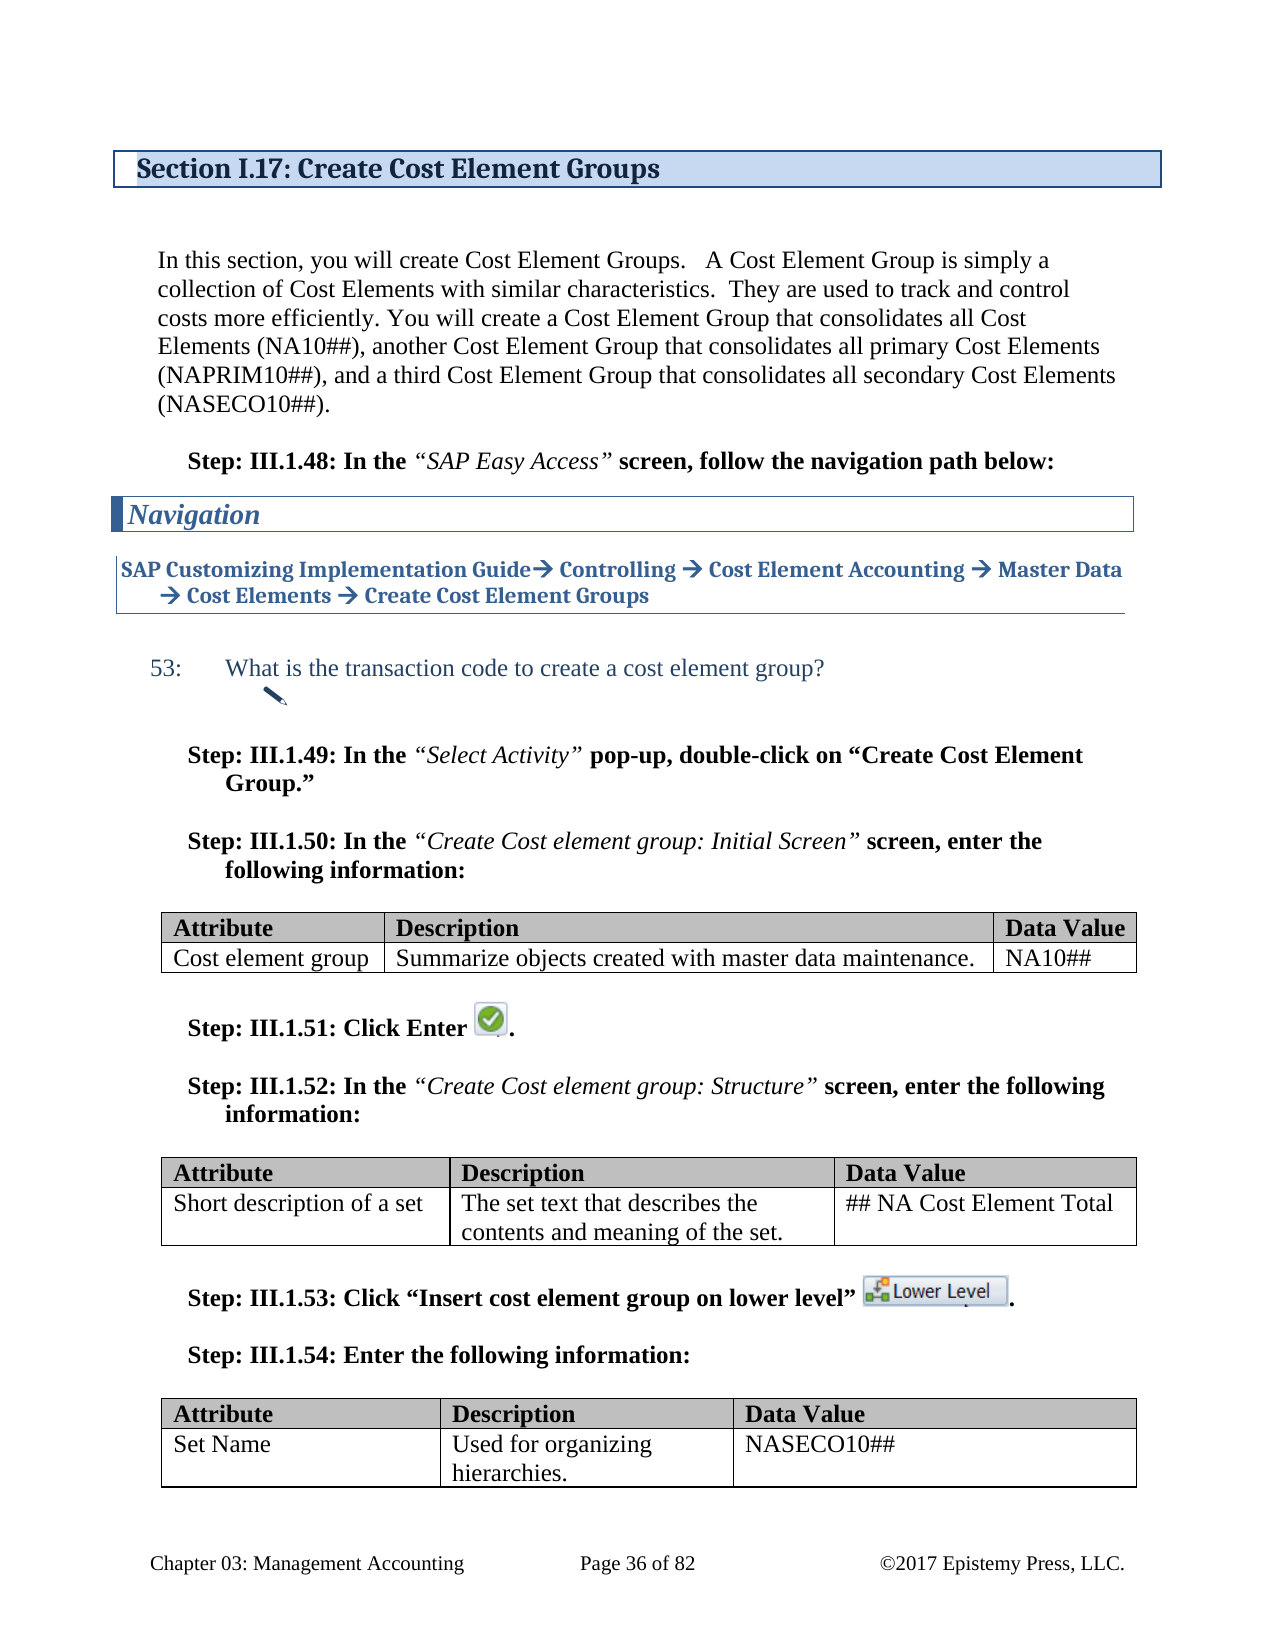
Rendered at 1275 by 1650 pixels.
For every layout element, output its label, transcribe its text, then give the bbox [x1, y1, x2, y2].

picture [862, 1275, 1009, 1307]
text In this section, you will create Cost Element Groups. A Cost Element Group is simply a collection of Cost Elements with similar characteristics. They are used to track and control costs more efficiently. You will create a Cost Element Group that consolidates all Cost Elements (NA10##), another Cost Element Group that consolidates all primary Cost Elements (NAPRIM10##), and a third Cost Element Group that consolidates all secondary Cost Elements (NASECO10##). [157, 245, 1125, 418]
text Click Enter . [187, 1002, 1125, 1042]
table_cell Summarize objects created with master data maintenance. [385, 943, 993, 972]
picture [473, 1001, 509, 1037]
table_header Description [385, 913, 993, 942]
table_cell Short description of a set [162, 1188, 449, 1245]
text Enter the following information: [187, 1341, 1125, 1369]
table_cell Used for organizing hierarchies. [441, 1429, 733, 1486]
table_cell Cost element group [162, 943, 384, 972]
table_header Attribute [162, 913, 384, 942]
text Create Cost Element Groups [137, 152, 1160, 186]
text Click “Insert cost element group on lower level” . [187, 1275, 1125, 1312]
table_header Description [441, 1399, 733, 1428]
text What is the transaction code to create a cost element group? [150, 653, 1125, 711]
table_cell NASECO10## [734, 1429, 1136, 1486]
text In the “Create Cost element group: Initial Screen” screen, enter the following information: [187, 826, 1125, 883]
table_header Attribute [162, 1158, 449, 1187]
table_header Data Value [734, 1399, 1136, 1428]
text In the “Select Activity” pop-up, double-click on “Create Cost Element Group.” [187, 740, 1125, 797]
table_cell Set Name [162, 1429, 440, 1486]
text In the “SAP Easy Access” screen, follow the navigation path below: [187, 446, 1125, 475]
table_header Data Value [994, 913, 1136, 942]
subtitle Navigation [123, 497, 1133, 531]
table_cell NA10## [994, 943, 1136, 972]
subtitle SAP Customizing Implementation Guide Controlling Cost Element Accounting Master Data Cost Elements Create Cost Element Groups [117, 556, 1125, 613]
text In the “Create Cost element group: Structure” screen, enter the following information: [187, 1071, 1125, 1128]
table_header Data Value [835, 1158, 1136, 1187]
table_header Description [451, 1158, 834, 1187]
table_cell The set text that describes the contents and meaning of the set. [451, 1188, 834, 1245]
table_cell ## NA Cost Element Total [835, 1188, 1136, 1245]
table_header Attribute [162, 1399, 440, 1428]
